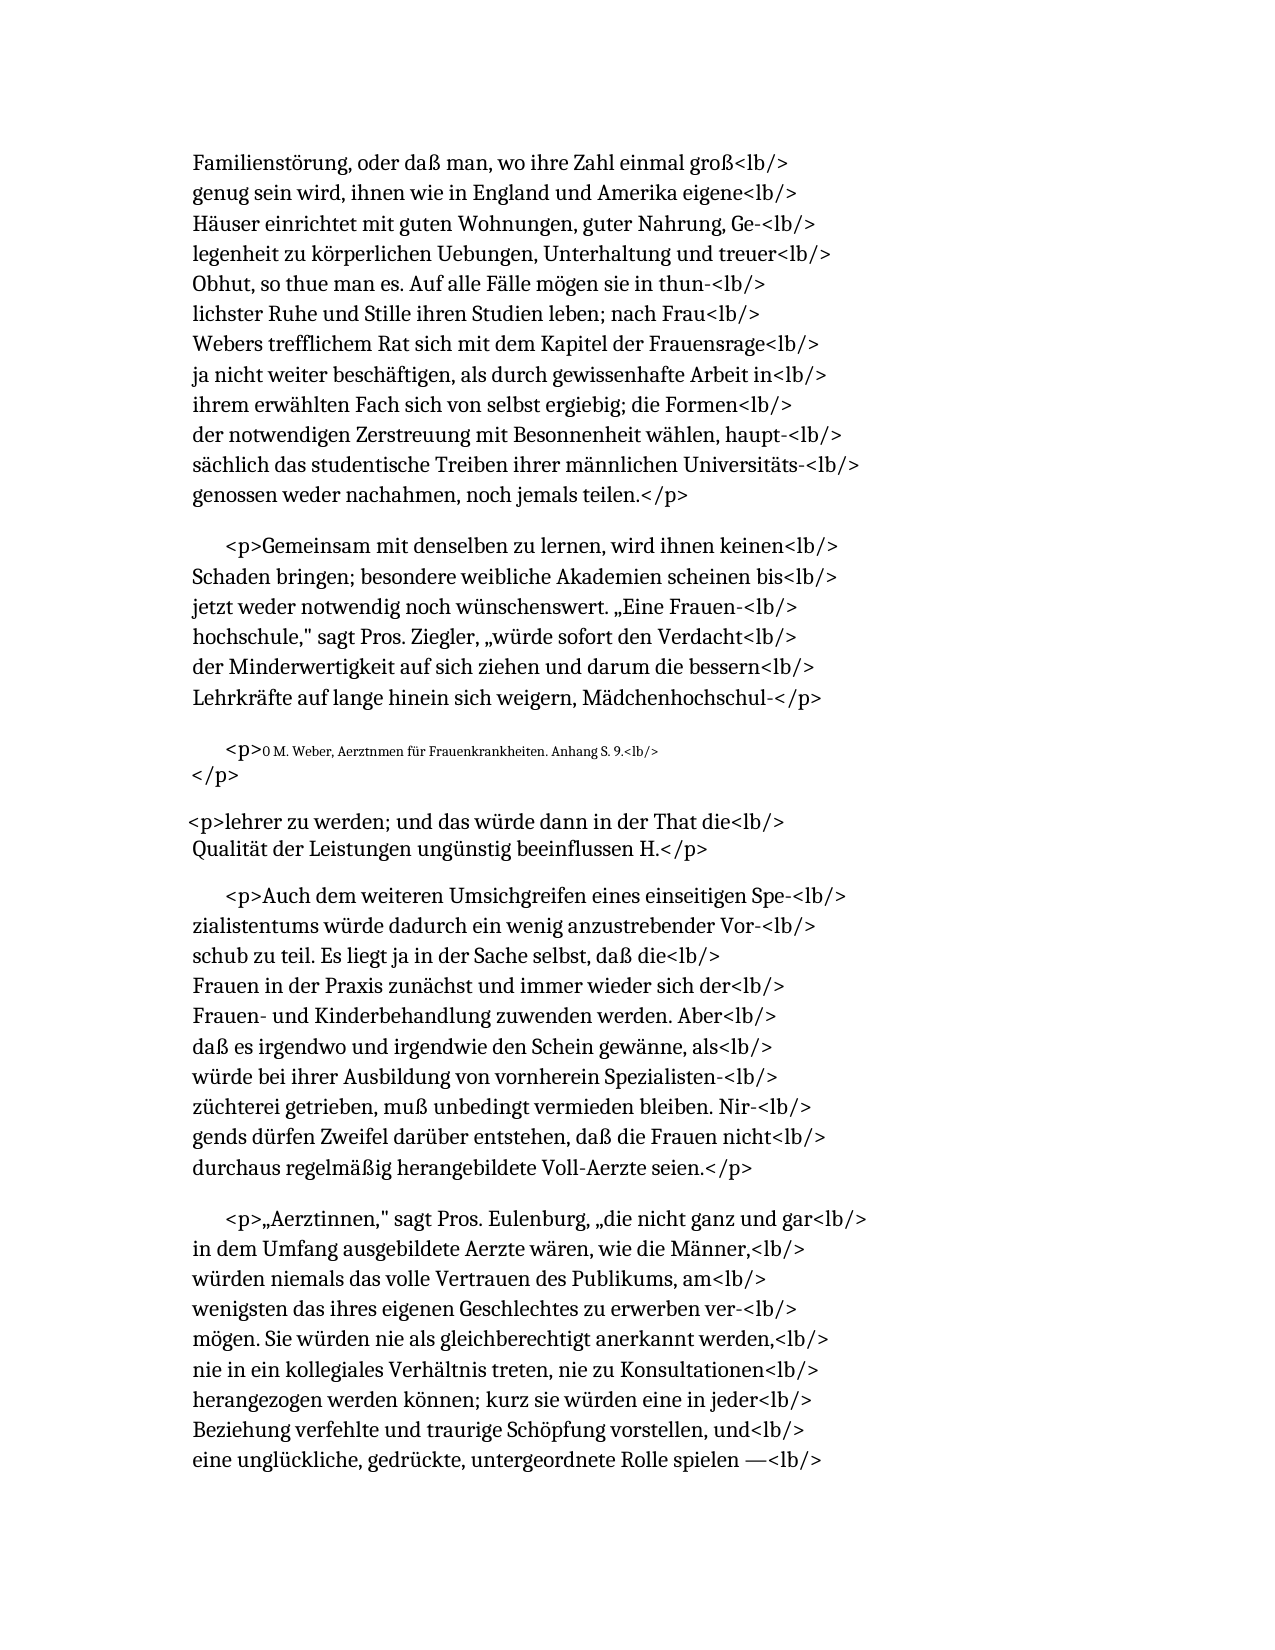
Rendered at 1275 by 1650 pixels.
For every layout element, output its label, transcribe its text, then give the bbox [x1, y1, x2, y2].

text <p>Auch dem weiteren Umsichgreifen eines einseitigen Spe-<lb/> zialistentums würde dadurch ein wenig anzustrebender Vor-<lb/> schub zu teil. Es liegt ja in der Sache selbst, daß die<lb/> Frauen in der Praxis zunächst und immer wieder sich der<lb/> Frauen- und Kinderbehandlung zuwenden werden. Aber<lb/> daß es irgendwo und irgendwie den Schein gewänne, als<lb/> würde bei ihrer Ausbildung von vornherein Spezialisten-<lb/> züchterei getrieben, muß unbedingt vermieden bleiben. Nir-<lb/> gends dürfen Zweifel darüber entstehen, daß die Frauen nicht<lb/> durchaus regelmäßig herangebildete Voll-Aerzte seien.</p> [187, 882, 1087, 1181]
text <p>0 M. Weber, Aerztnmen für Frauenkrankheiten. Anhang S. 9.<lb/> </p> [187, 735, 1087, 788]
text <p>lehrer zu werden; und das würde dann in der That die<lb/> Qualität der Leistungen ungünstig beeinflussen H.</p> [187, 809, 1087, 862]
text <p>Gemeinsam mit denselben zu lernen, wird ihnen keinen<lb/> Schaden bringen; besondere weibliche Akademien scheinen bis<lb/> jetzt weder notwendig noch wünschenswert. „Eine Frauen-<lb/> hochschule," sagt Pros. Ziegler, „würde sofort den Verdacht<lb/> der Minderwertigkeit auf sich ziehen und darum die bessern<lb/> Lehrkräfte auf lange hinein sich weigern, Mädchenhochschul-</p> [187, 533, 1087, 711]
